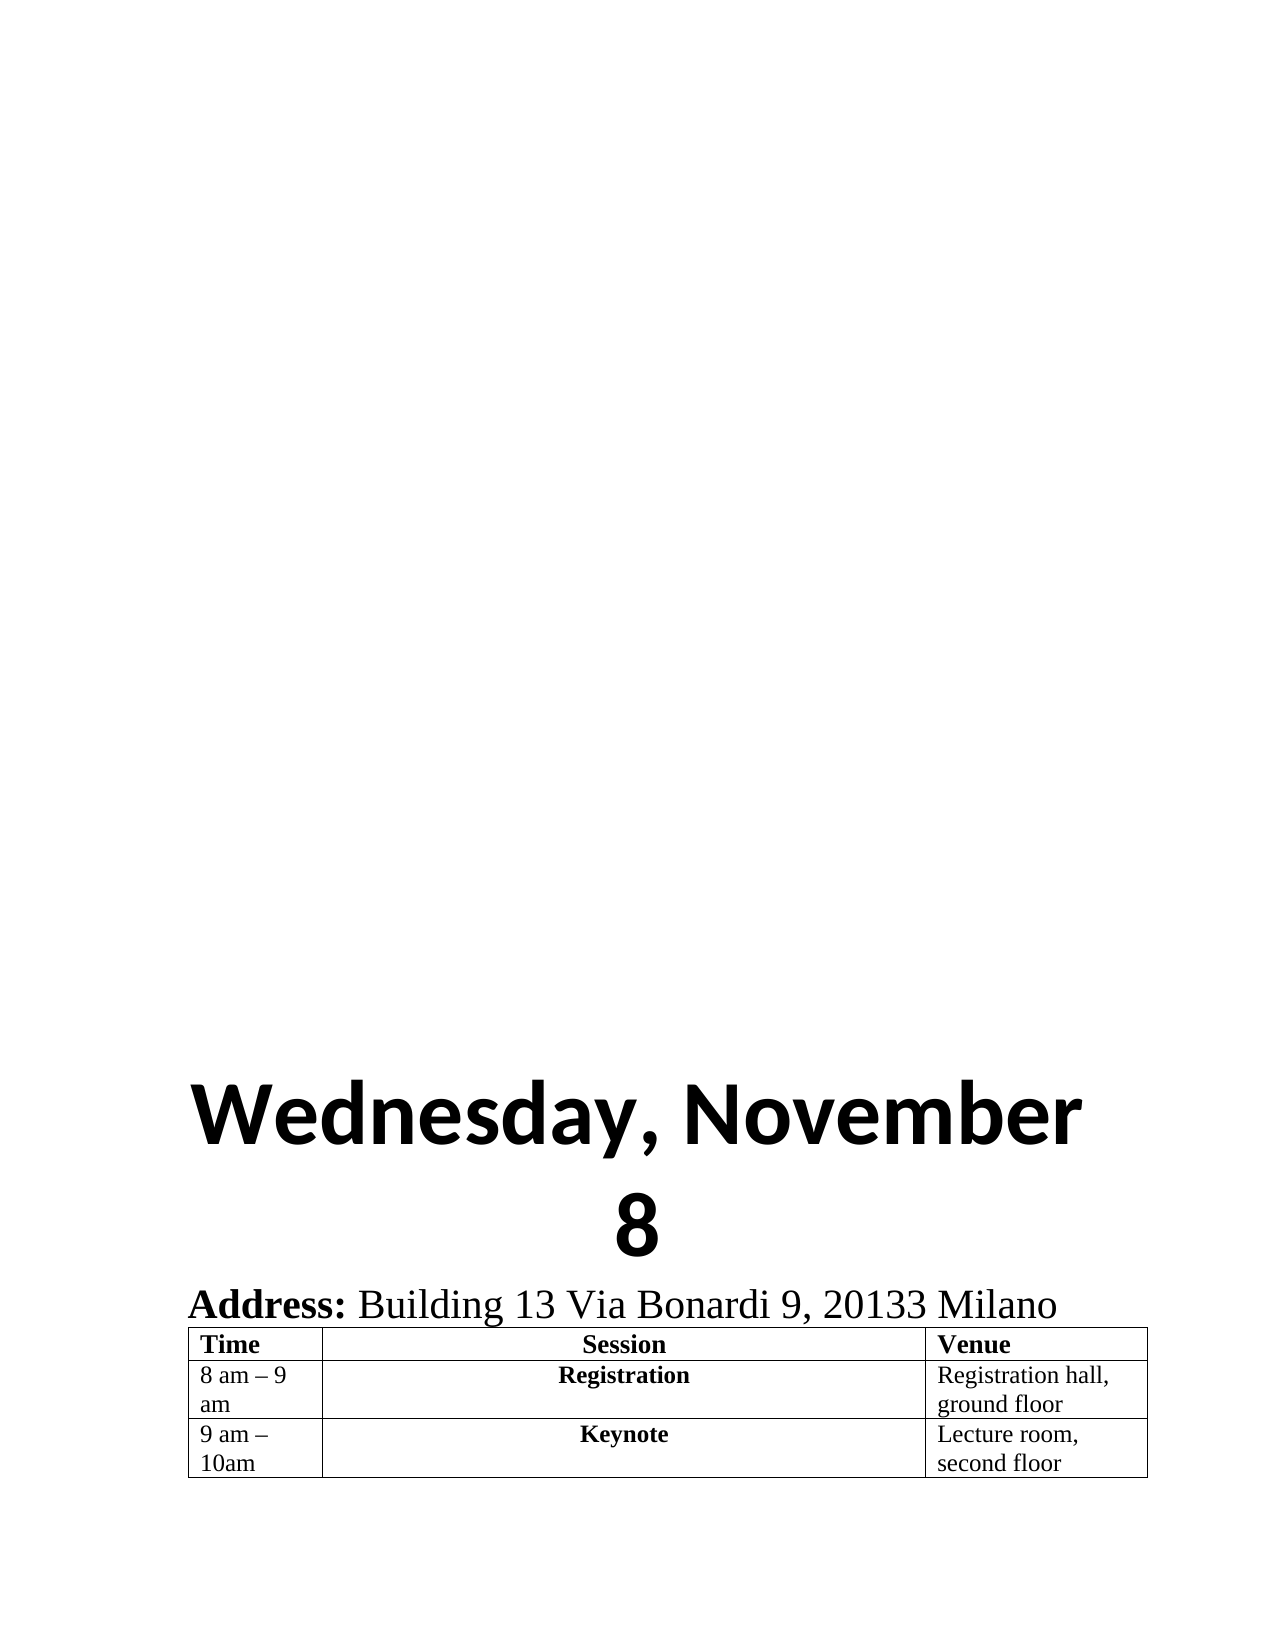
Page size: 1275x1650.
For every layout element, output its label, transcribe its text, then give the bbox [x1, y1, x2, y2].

table_cell Registration [323, 1361, 925, 1418]
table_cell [926, 1419, 1147, 1477]
subtitle Wednesday, November 8 [187, 1056, 1087, 1279]
text Address: Building 13 Via Bonardi 9, 20133 Milano [187, 1279, 1087, 1327]
table_cell 9 am – 10am [189, 1419, 322, 1477]
table_cell 8 am – 9 am [189, 1361, 322, 1418]
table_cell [323, 1419, 925, 1477]
table_cell Registration hall, ground floor [926, 1361, 1147, 1418]
table_header Session [323, 1328, 925, 1359]
table_header Time [189, 1328, 322, 1359]
table_header Venue [926, 1328, 1147, 1359]
